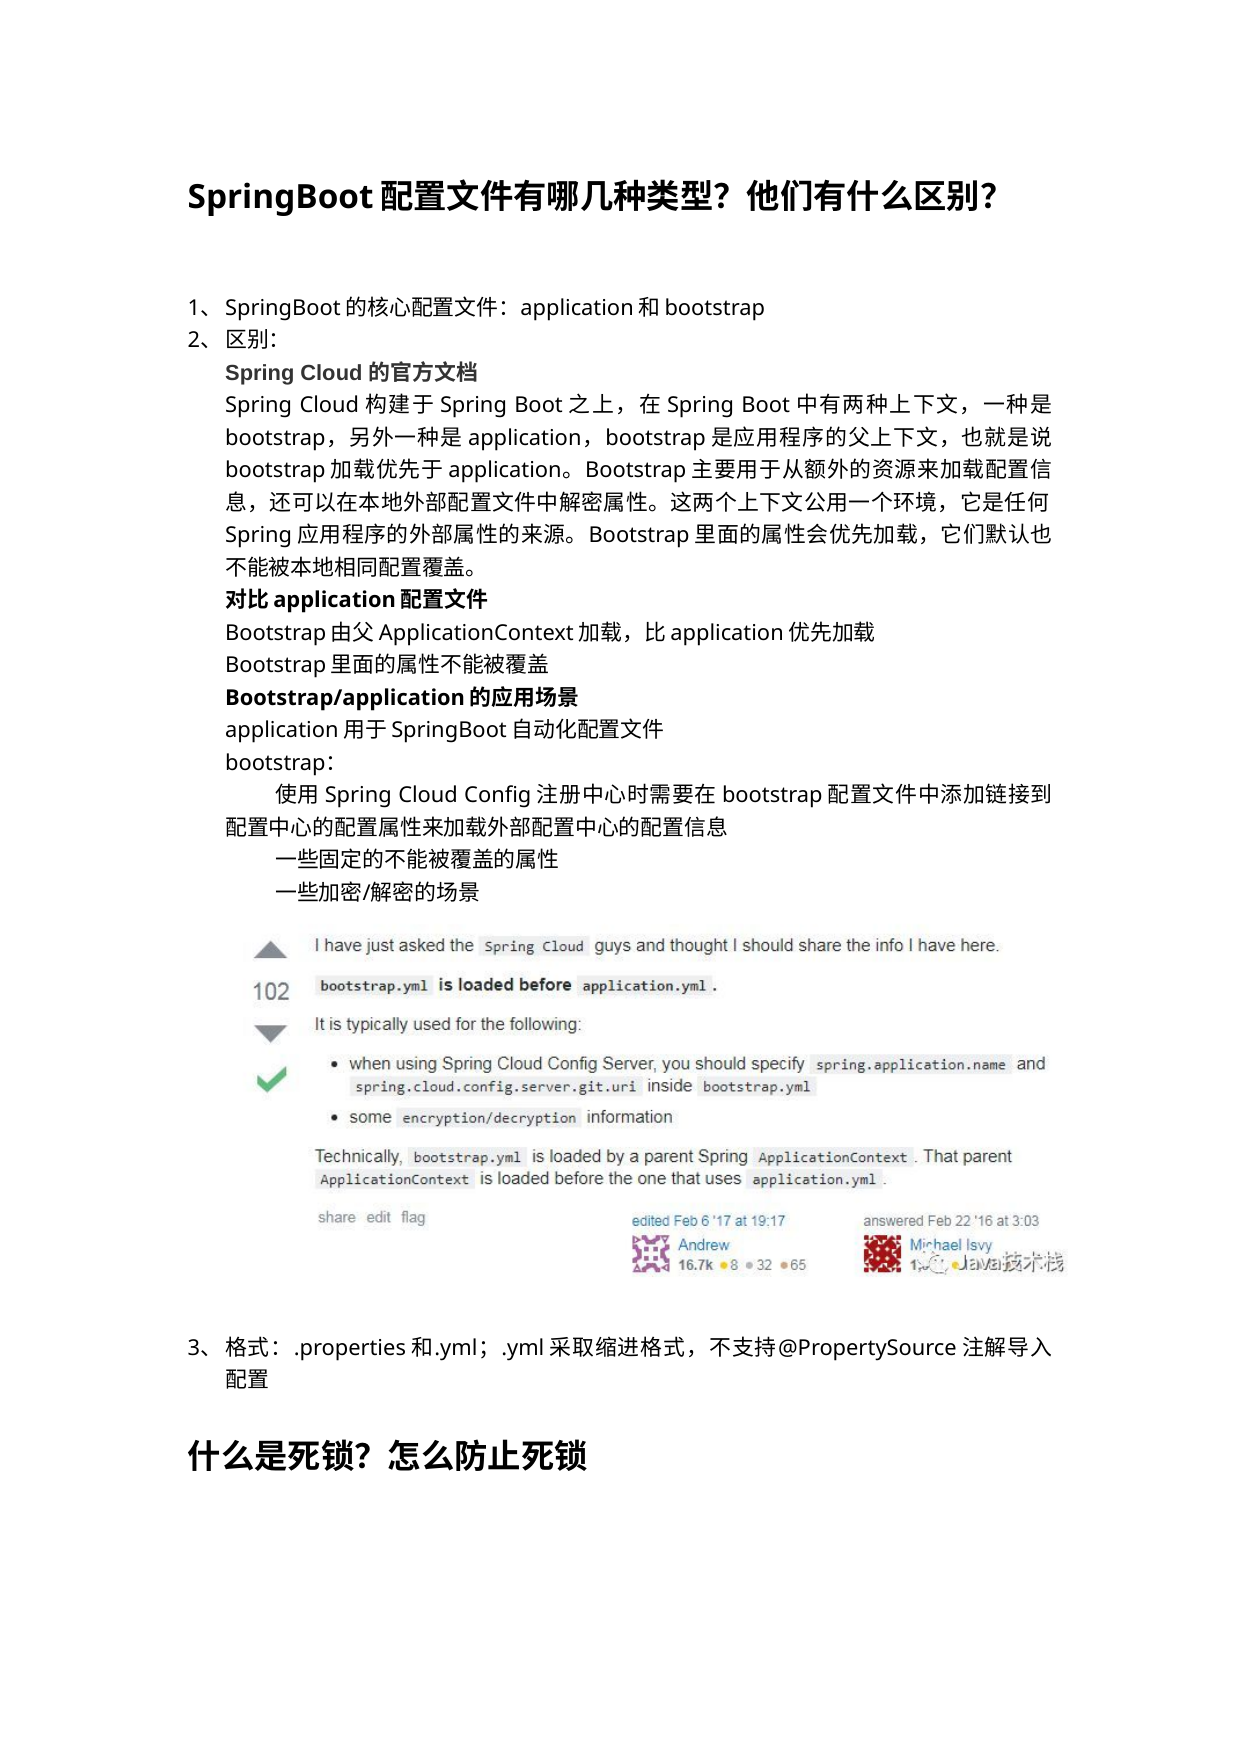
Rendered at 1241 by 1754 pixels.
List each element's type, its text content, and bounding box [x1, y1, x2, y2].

list SpringBoot的核心配置文件：application和bootstrap [187, 289, 1053, 322]
picture [225, 906, 1091, 1299]
list 格式：.properties和.yml；.yml采取缩进格式，不支持@PropertySource注解导入配置 [187, 1329, 1053, 1394]
list Spring Cloud 的官方文档 [225, 354, 1053, 387]
list 使用Spring Cloud Config注册中心时需要在bootstrap配置文件中添加链接到配置中心的配置属性来加载外部配置中心的配置信息 [225, 777, 1053, 842]
list Bootstrap/application的应用场景 [225, 679, 1053, 712]
subtitle SpringBoot配置文件有哪几种类型？他们有什么区别？ [187, 162, 1053, 227]
list application用于SpringBoot自动化配置文件 [225, 712, 1053, 744]
list 对比application配置文件 [225, 582, 1053, 614]
list 一些加密/解密的场景 [225, 874, 1053, 906]
list bootstrap： [225, 744, 1053, 777]
list 一些固定的不能被覆盖的属性 [225, 842, 1053, 874]
list Spring Cloud构建于Spring Boot之上，在Spring Boot中有两种上下文，一种是bootstrap，另外一种是application，bootstrap是应用程序的父上下文，也就是说bootstrap加载优先于application。Bootstrap主要用于从额外的资源来加载配置信息，还可以在本地外部配置文件中解密属性。这两个上下文公用一个环境，它是任何Spring应用程序的外部属性的来源。Bootstrap里面的属性会优先加载，它们默认也不能被本地相同配置覆盖。 [225, 387, 1053, 582]
list Bootstrap里面的属性不能被覆盖 [225, 647, 1053, 679]
subtitle 什么是死锁？怎么防止死锁 [187, 1421, 1053, 1486]
list 区别： [187, 322, 1053, 354]
list Bootstrap由父ApplicationContext加载，比application优先加载 [225, 614, 1053, 647]
